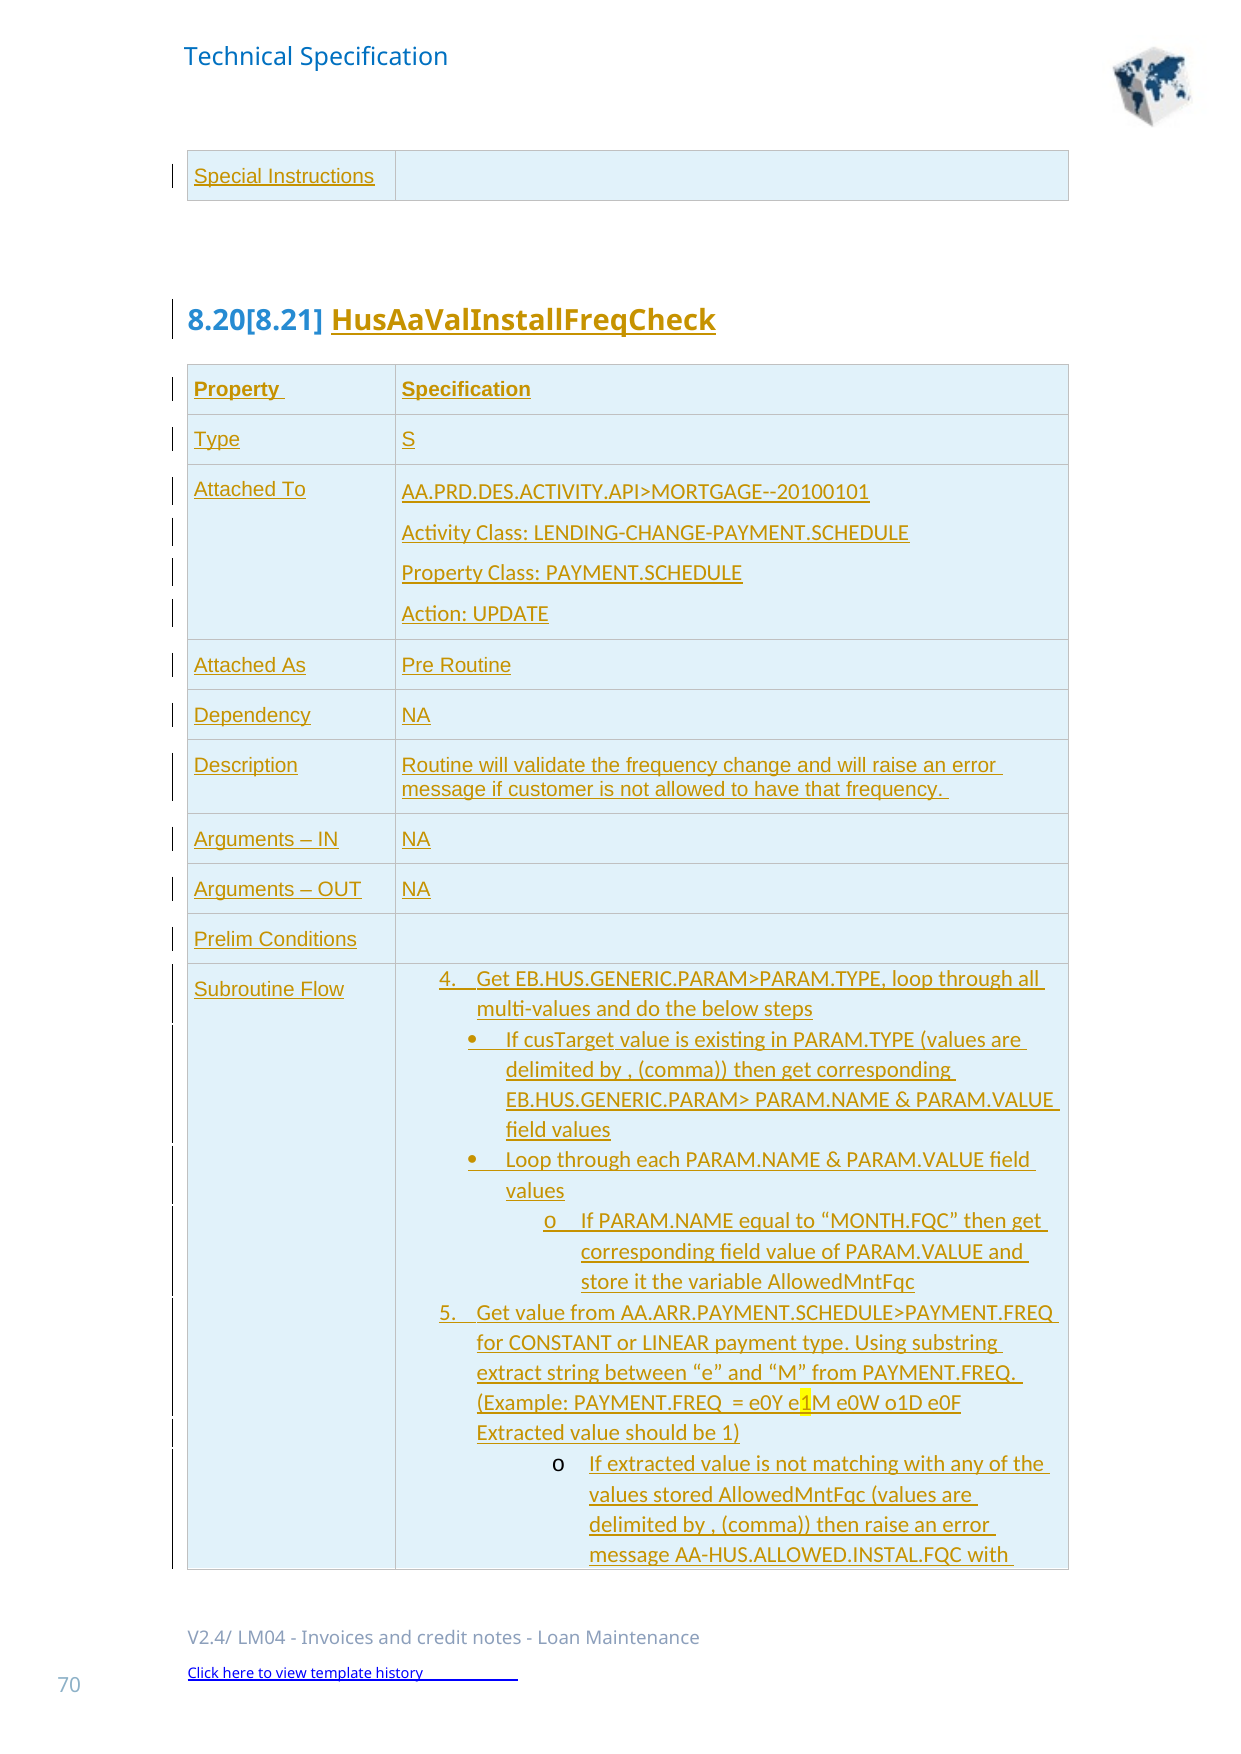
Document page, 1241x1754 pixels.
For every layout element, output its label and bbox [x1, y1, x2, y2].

picture [1100, 35, 1210, 141]
